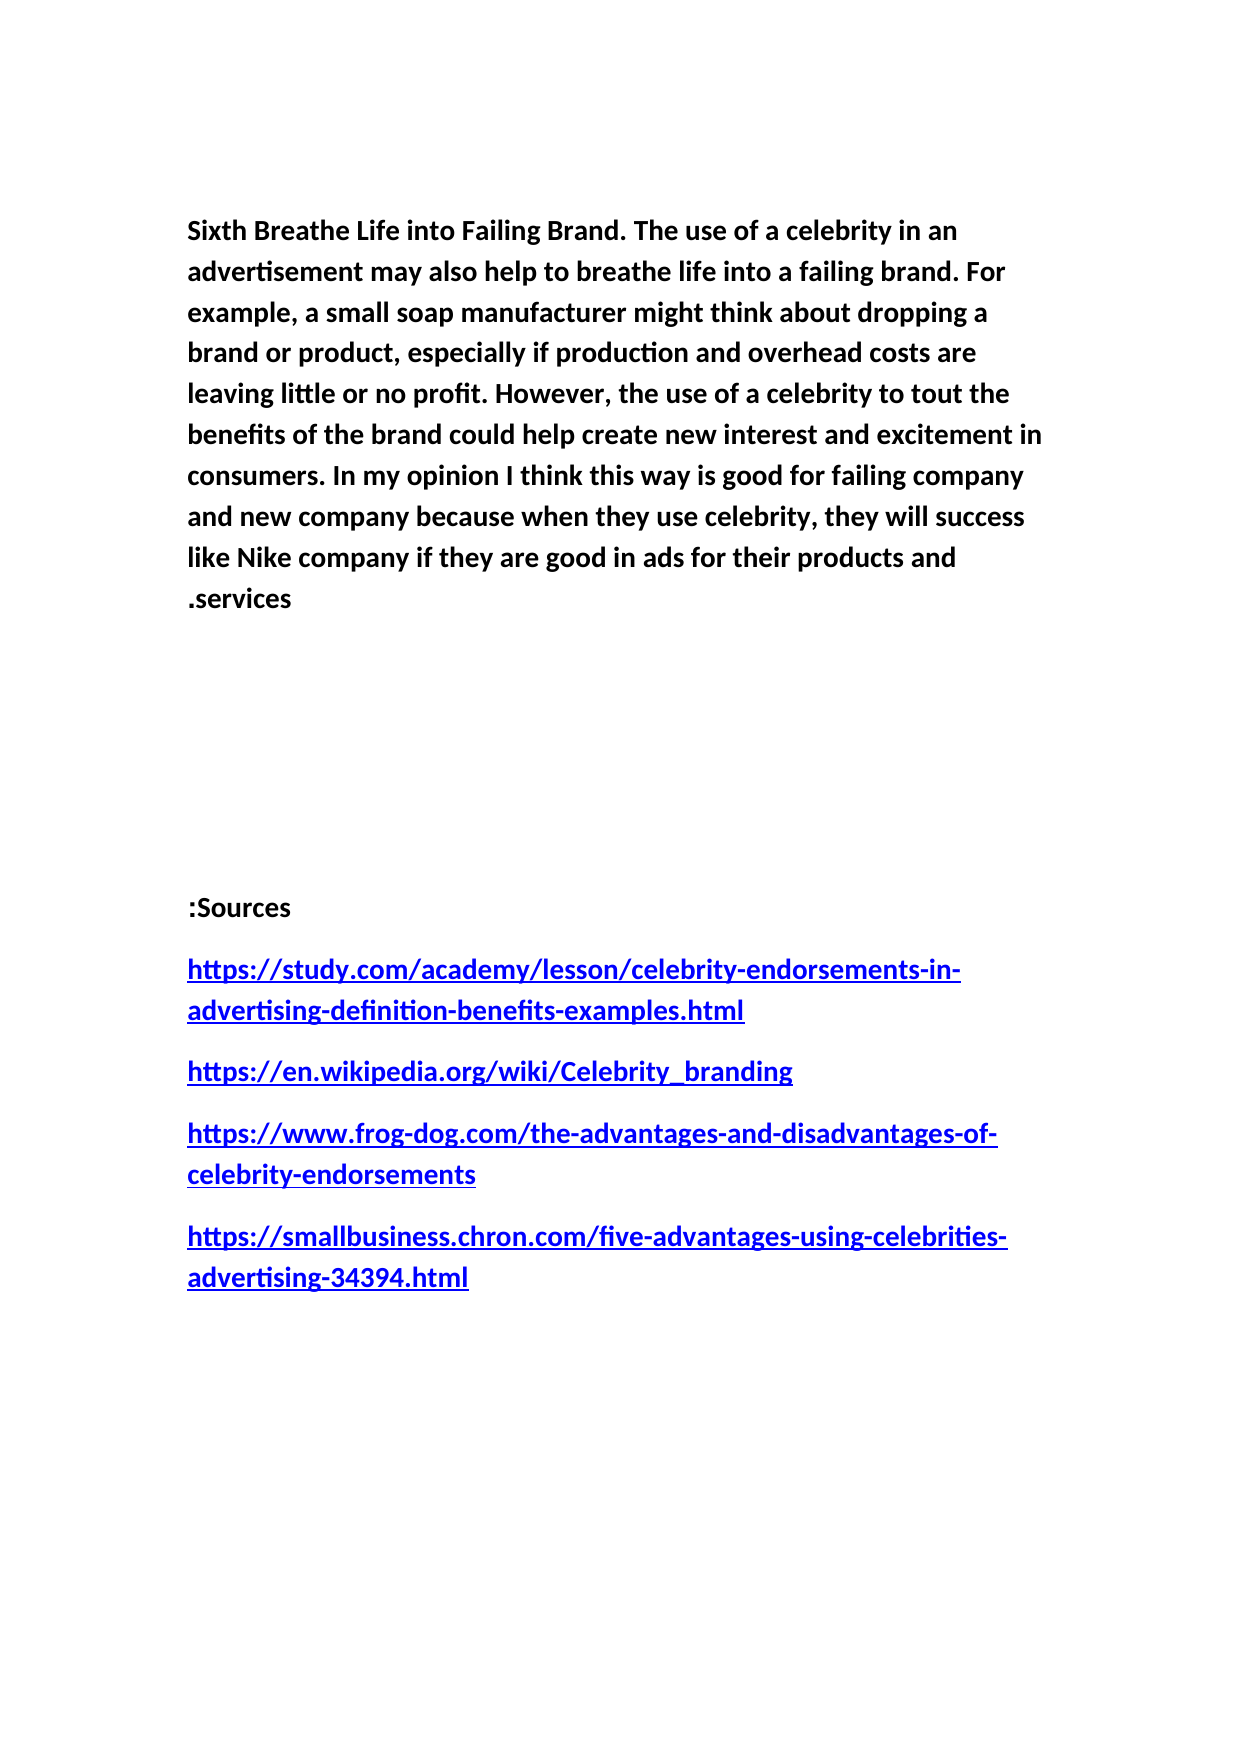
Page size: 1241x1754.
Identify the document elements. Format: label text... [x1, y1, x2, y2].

text https://study.com/academy/lesson/celebrity-endorsements-in-advertising-definition-benefits-examples.html [187, 951, 1053, 1027]
text Sources: [187, 889, 1053, 925]
text Sixth Breathe Life into Failing Brand. The use of a celebrity in an advertisement may also help to breathe life into a failing brand. For example, a small soap manufacturer might think about dropping a brand or product, especially if production and overhead costs are leaving little or no profit. However, the use of a celebrity to tout the benefits of the brand could help create new interest and excitement in consumers. In my opinion I think this way is good for failing company and new company because when they use celebrity, they will success like Nike company if they are good in ads for their products and services. [187, 212, 1053, 616]
text https://www.frog-dog.com/the-advantages-and-disadvantages-of-celebrity-endorsements [187, 1115, 1053, 1192]
text https://smallbusiness.chron.com/five-advantages-using-celebrities-advertising-34394.html [187, 1218, 1053, 1294]
text https://en.wikipedia.org/wiki/Celebrity_branding [187, 1053, 1053, 1089]
